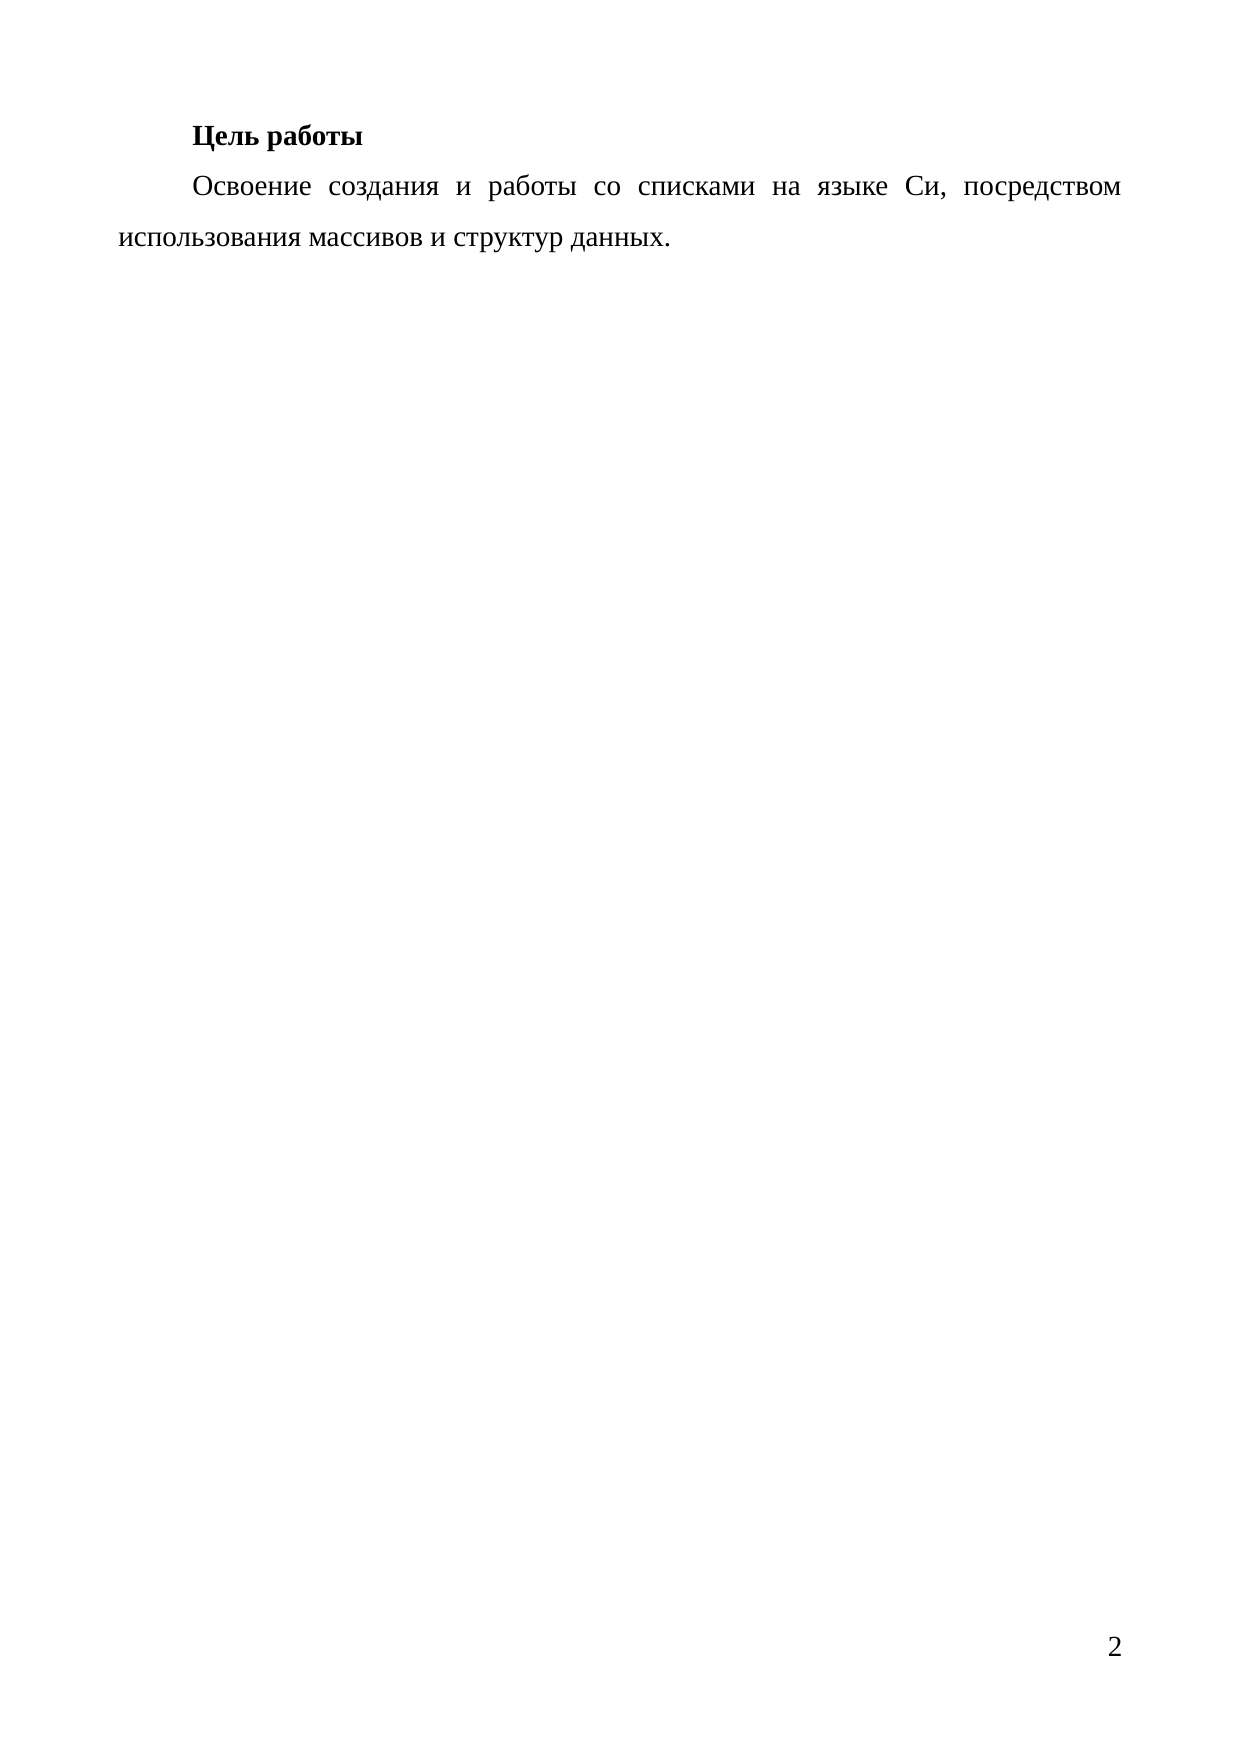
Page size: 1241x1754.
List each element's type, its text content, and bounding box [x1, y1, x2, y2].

text Освоение создания и работы со списками на языке Си, посредством использования массивов и структур данных. [118, 168, 1122, 252]
subtitle Цель работы [118, 118, 1122, 152]
